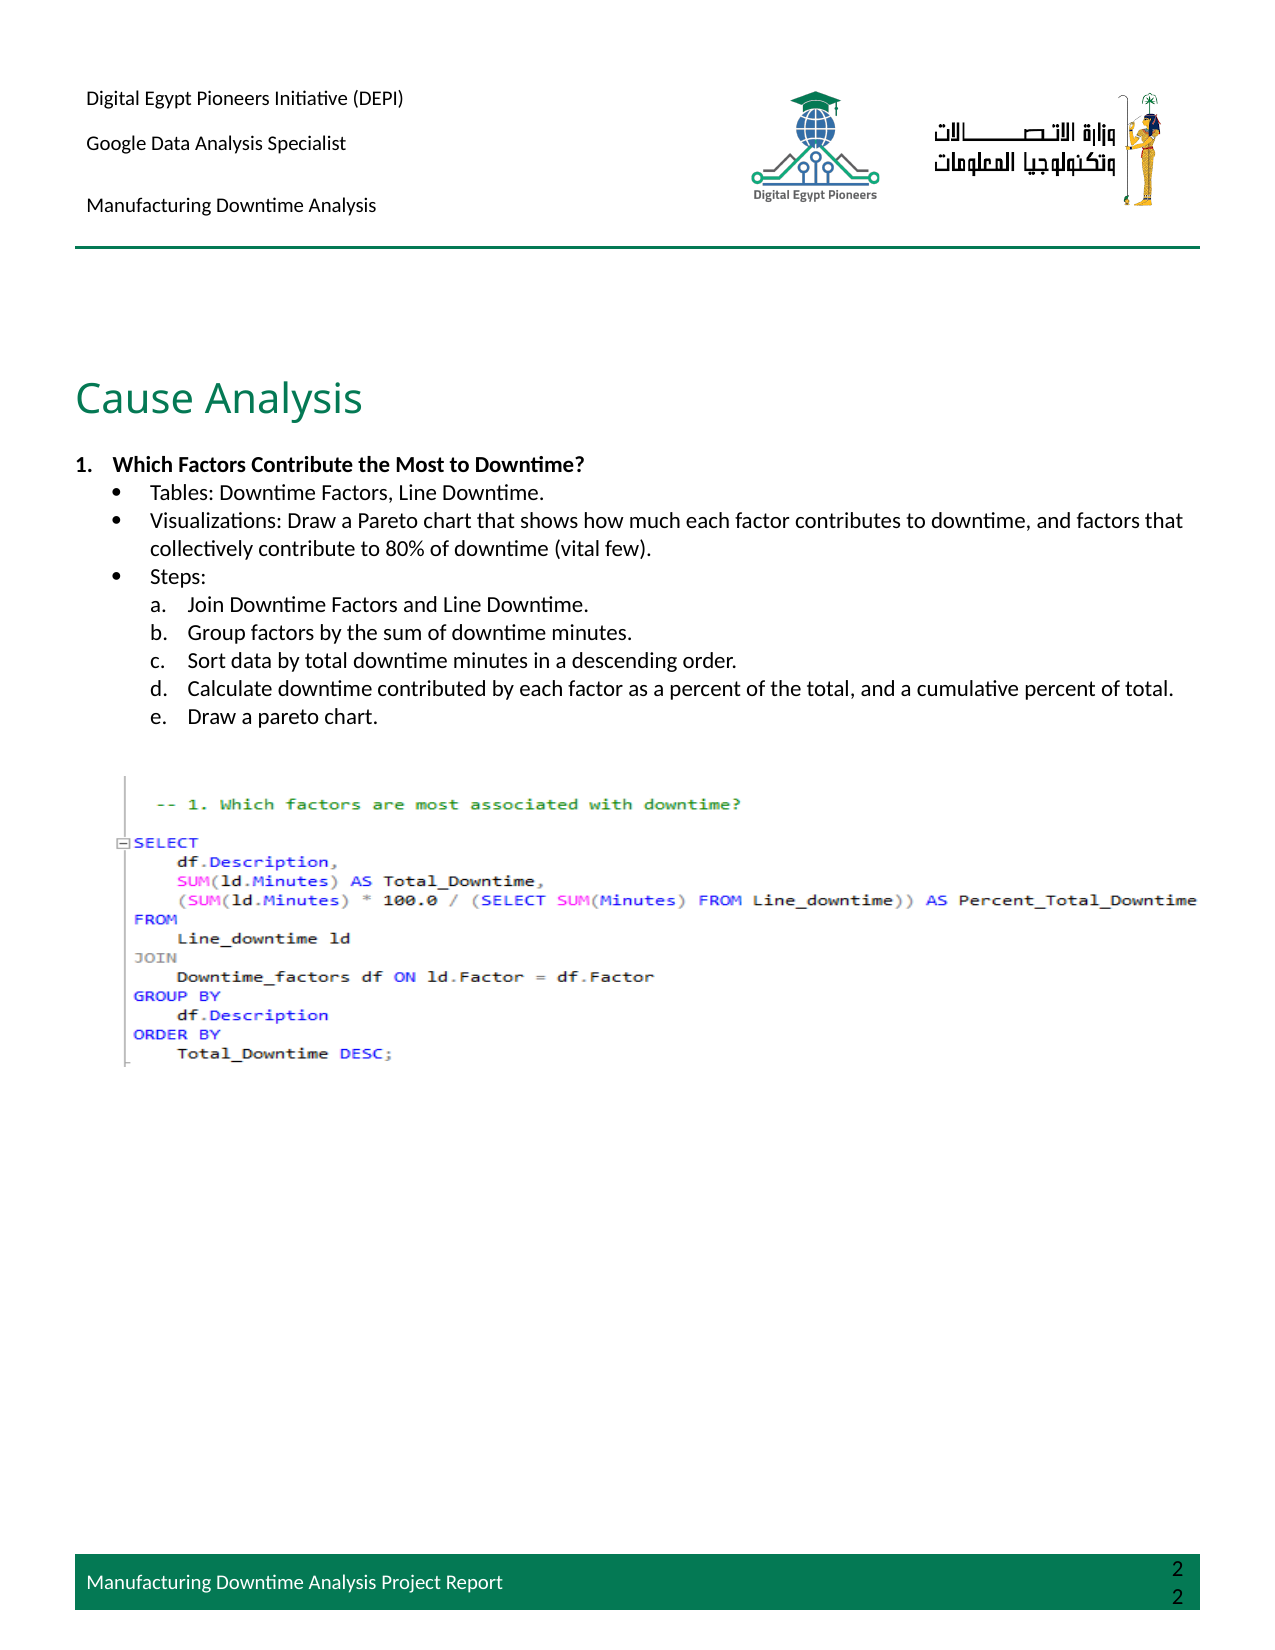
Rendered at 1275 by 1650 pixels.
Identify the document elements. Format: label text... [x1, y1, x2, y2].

list Visualizations: Draw a Pareto chart that shows how much each factor contributes to downtime, and factors that collectively contribute to 80% of downtime (vital few). [112, 506, 1200, 562]
list Group factors by the sum of downtime minutes. [150, 618, 1200, 646]
list Tables: Downtime Factors, Line Downtime. [112, 478, 1200, 506]
list Sort data by total downtime minutes in a descending order. [150, 646, 1200, 674]
list Calculate downtime contributed by each factor as a percent of the total, and a cumulative percent of total. [150, 674, 1200, 702]
picture [112, 776, 1238, 1067]
picture [915, 75, 1176, 221]
list Join Downtime Factors and Line Downtime. [150, 590, 1200, 618]
list Which Factors Contribute the Most to Downtime? [75, 450, 1200, 478]
picture [751, 88, 880, 207]
list Draw a pareto chart. [150, 702, 1200, 730]
subtitle Cause Analysis [75, 368, 1200, 425]
list Steps: [112, 562, 1200, 590]
